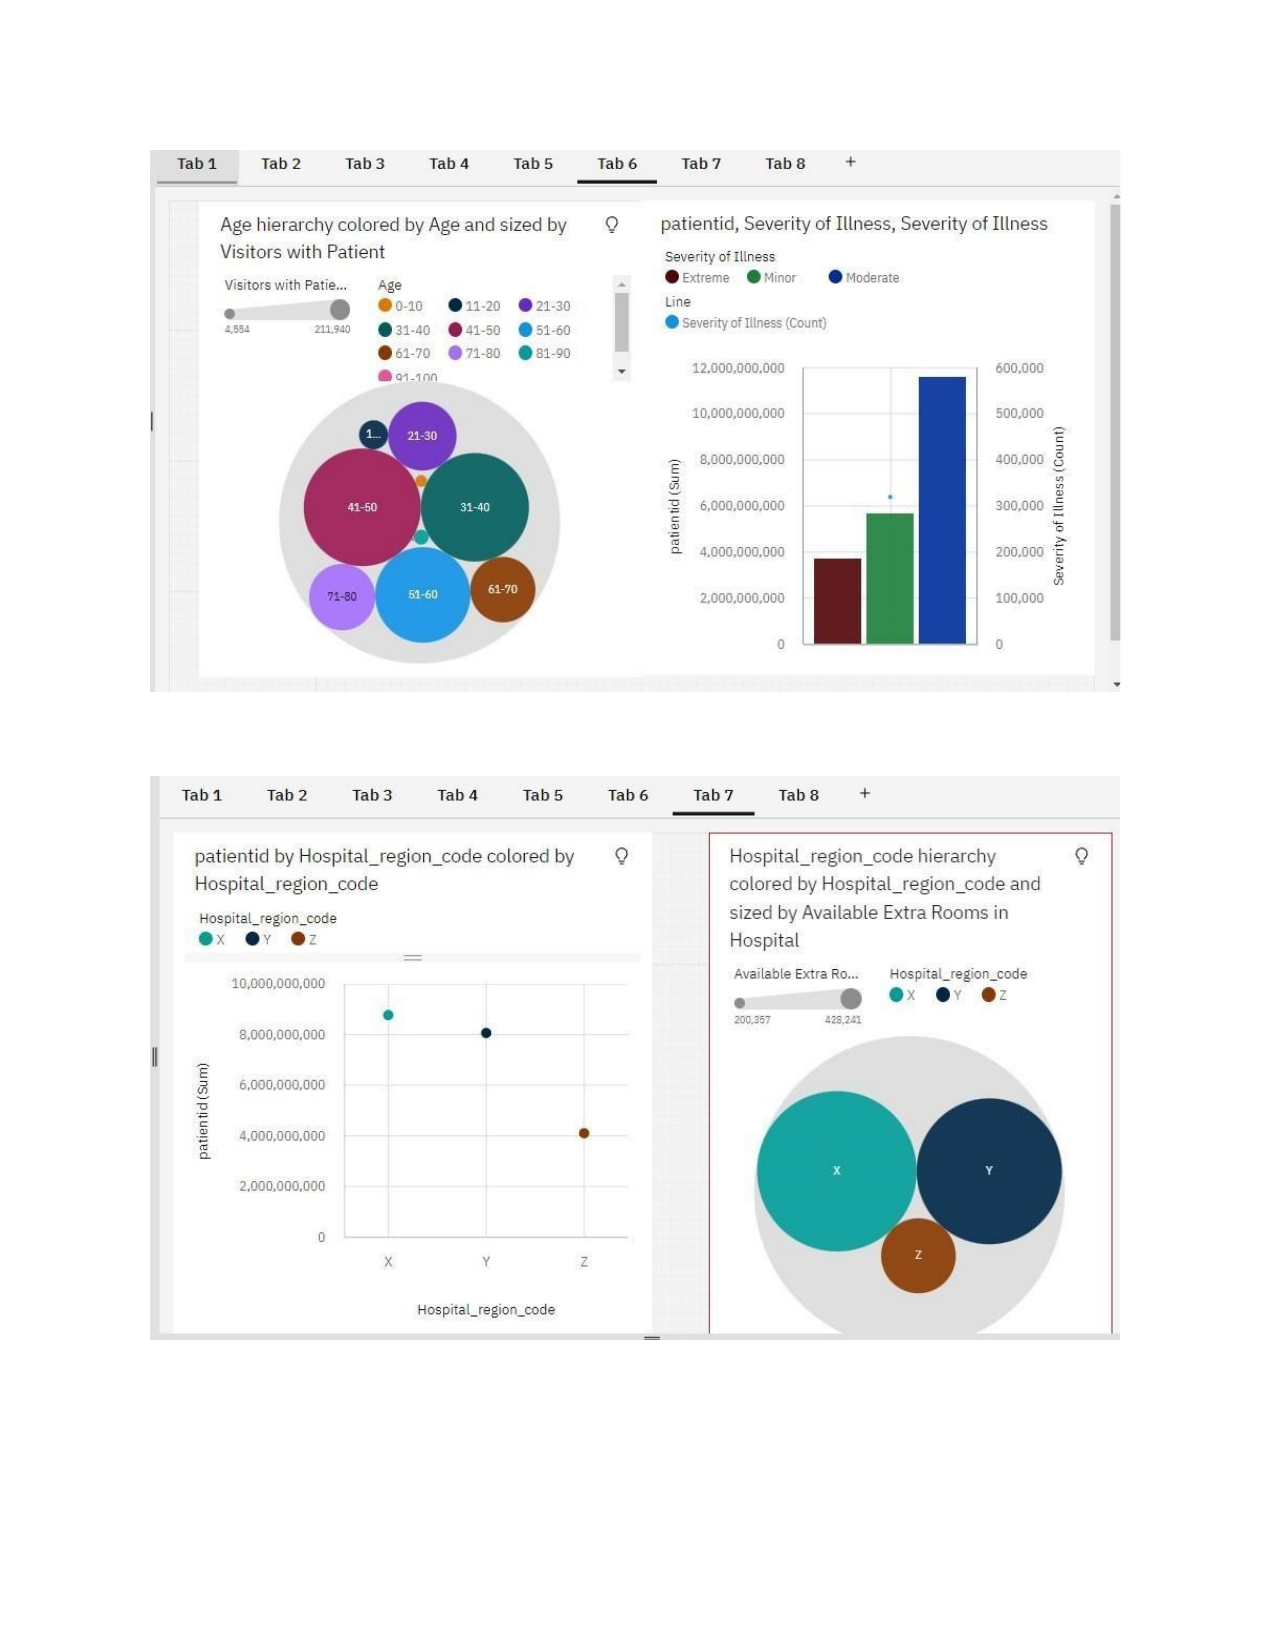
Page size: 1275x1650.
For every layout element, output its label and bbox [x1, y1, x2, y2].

picture [150, 150, 1121, 692]
picture [150, 776, 1120, 1340]
